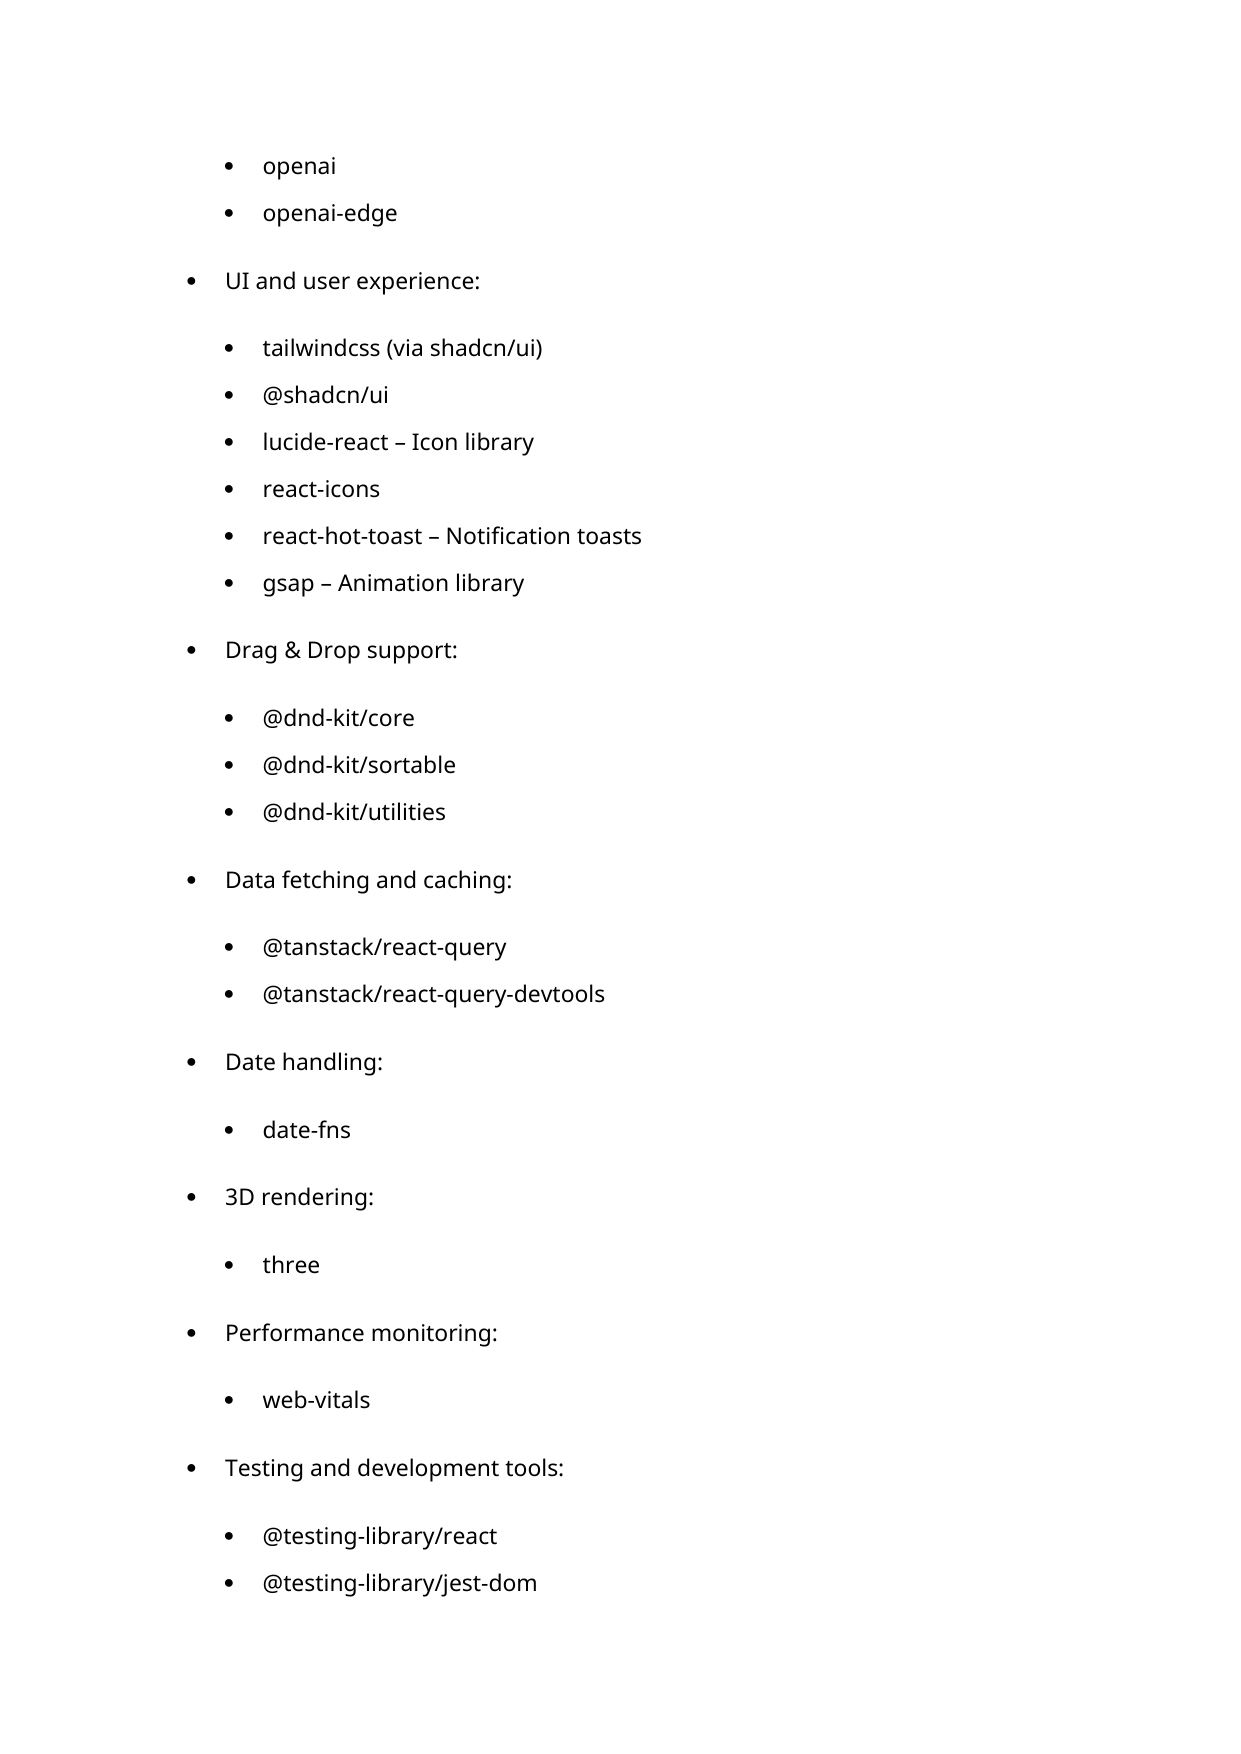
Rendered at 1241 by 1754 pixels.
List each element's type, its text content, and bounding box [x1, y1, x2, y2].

list Data fetching and caching: [187, 863, 1053, 895]
list Testing and development tools: [187, 1452, 1053, 1483]
list @dnd-kit/utilities [225, 796, 1053, 827]
list web-vitals [225, 1384, 1053, 1416]
list react-hot-toast – Notification toasts [225, 520, 1053, 551]
list @tanstack/react-query [225, 931, 1053, 962]
list react-icons [225, 473, 1053, 504]
list Performance monitoring: [187, 1317, 1053, 1348]
list lucide-react – Icon library [225, 426, 1053, 457]
list three [225, 1249, 1053, 1280]
list tailwindcss (via shadcn/ui) [225, 332, 1053, 363]
list openai-edge [225, 197, 1053, 228]
list UI and user experience: [187, 264, 1053, 296]
list Drag & Drop support: [187, 634, 1053, 666]
list @testing-library/jest-dom [225, 1567, 1053, 1598]
list @testing-library/react [225, 1520, 1053, 1551]
list @shadcn/ui [225, 379, 1053, 410]
list Date handling: [187, 1046, 1053, 1077]
list 3D rendering: [187, 1181, 1053, 1212]
list date-fns [225, 1113, 1053, 1145]
list @tanstack/react-query-devtools [225, 978, 1053, 1009]
list @dnd-kit/sortable [225, 749, 1053, 780]
list openai [225, 150, 1053, 181]
list gsap – Animation library [225, 567, 1053, 598]
list @dnd-kit/core [225, 702, 1053, 733]
